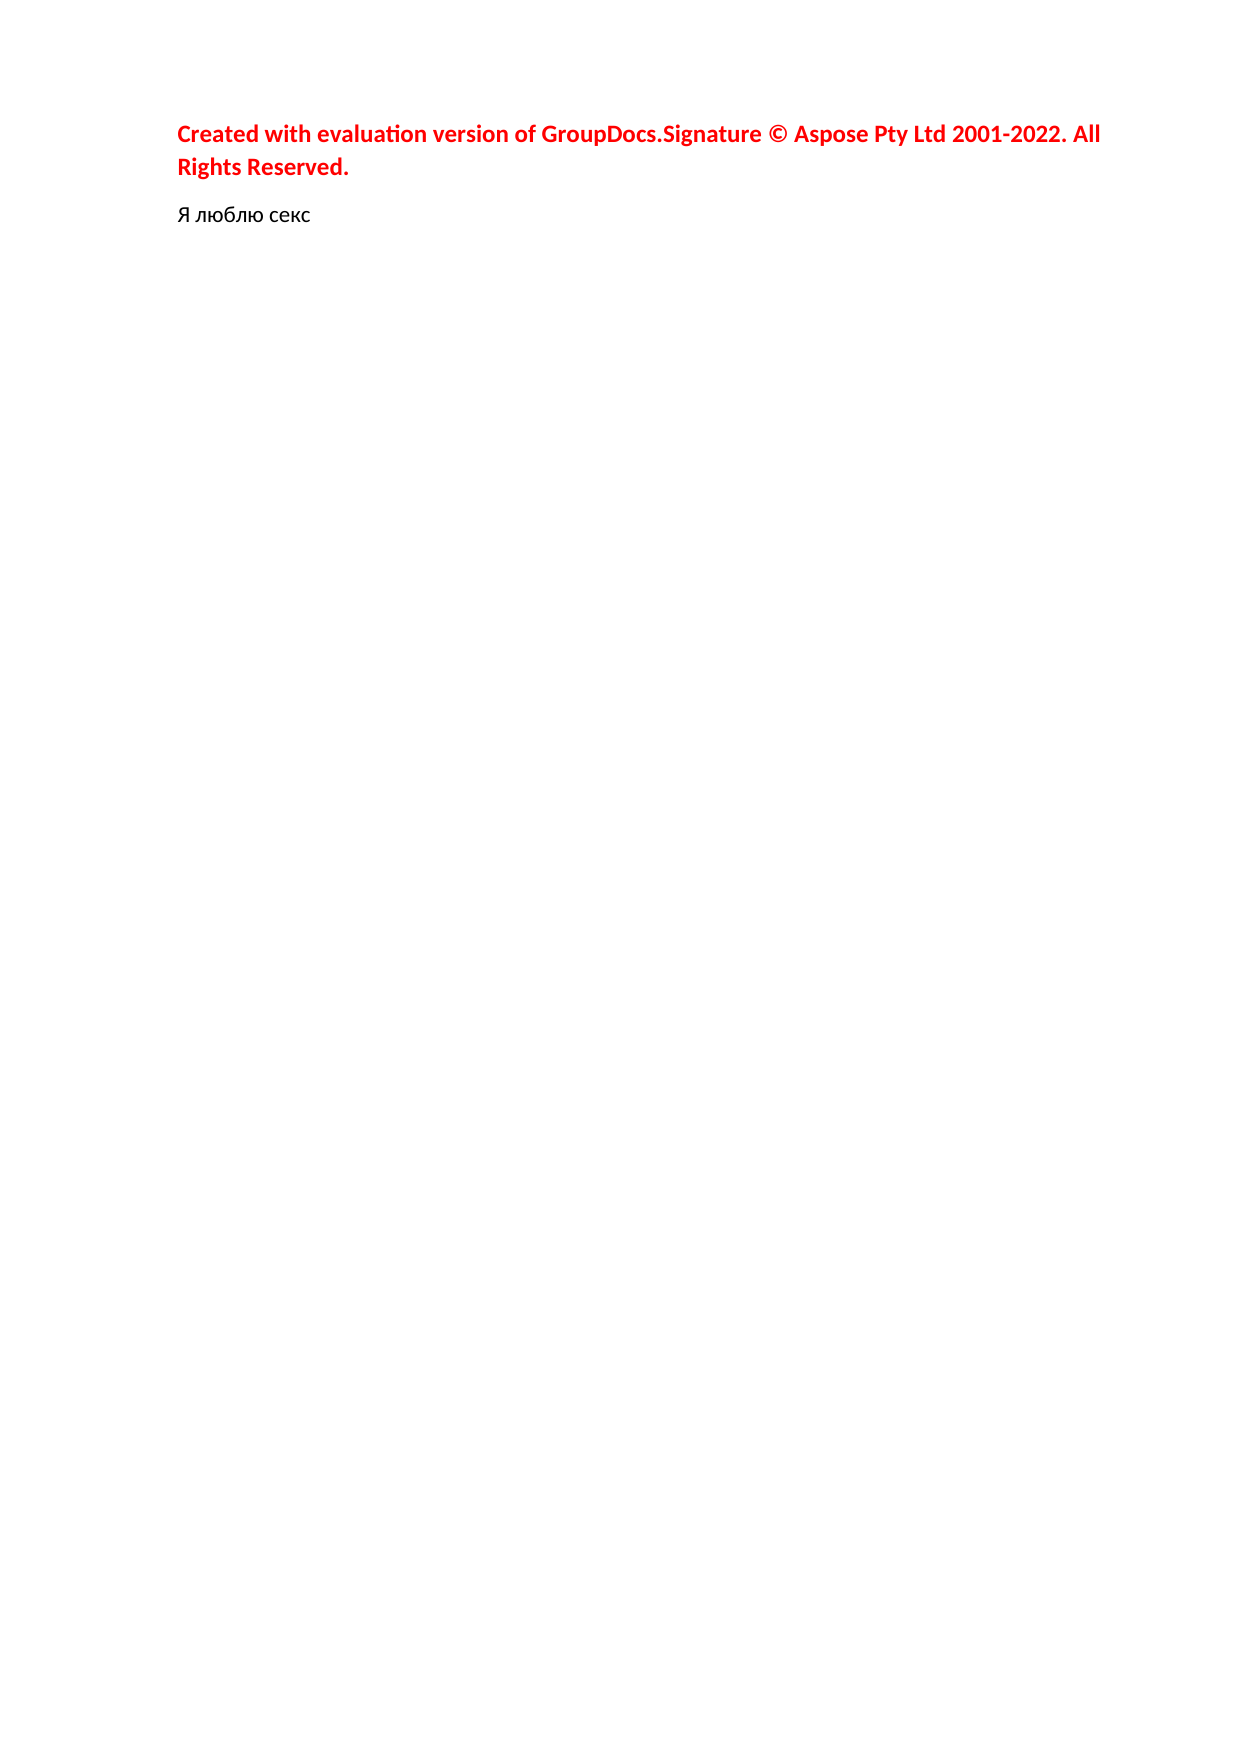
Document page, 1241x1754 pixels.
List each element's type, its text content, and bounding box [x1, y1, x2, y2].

text Created with evaluation version of GroupDocs.Signature © Aspose Pty Ltd 2001-2022. All Rights Reserved. [177, 118, 1152, 182]
text Я люблю секс [177, 201, 1152, 229]
